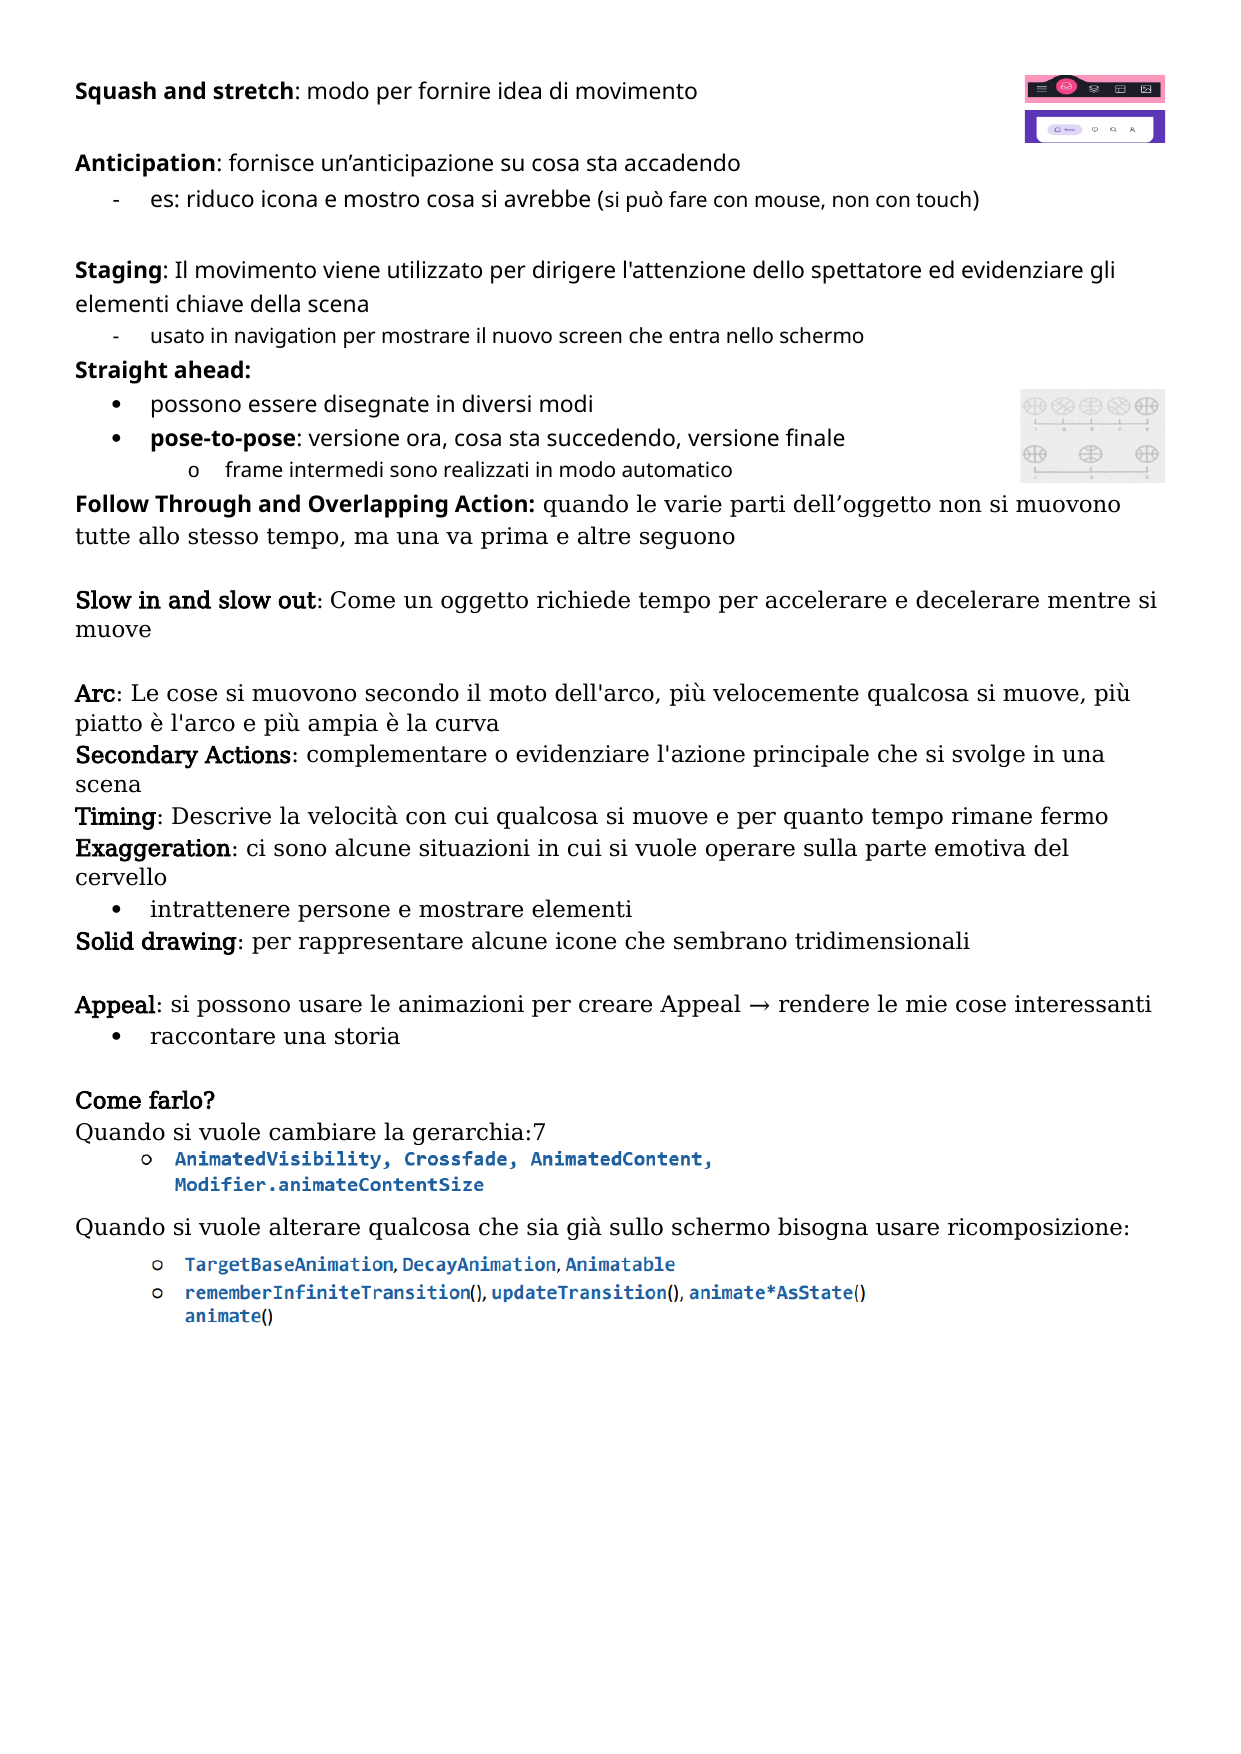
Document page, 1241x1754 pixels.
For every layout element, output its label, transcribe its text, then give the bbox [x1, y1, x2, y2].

text Timing: Descrive la velocità con cui qualcosa si muove e per quanto tempo rimane fermo [75, 802, 1165, 829]
list pose-to-pose: versione ora, cosa sta succedendo, versione finale [112, 422, 1020, 453]
text Arc: Le cose si muovono secondo il moto dell'arco, più velocemente qualcosa si muove, più piatto è l'arco e più ampia è la curva [75, 679, 1165, 736]
text Squash and stretch: modo per fornire idea di movimento [75, 75, 1024, 106]
text Anticipation: fornisce un’anticipazione su cosa sta accadendo [75, 147, 1165, 178]
text Quando si vuole cambiare la gerarchia:7 [75, 1117, 1165, 1145]
text Follow Through and Overlapping Action: quando le varie parti dell’oggetto non si muovono tutte allo stesso tempo, ma una va prima e altre seguono [75, 488, 1165, 549]
text Staging: Il movimento viene utilizzato per dirigere l'attenzione dello spettatore ed evidenziare gli elementi chiave della scena [75, 254, 1165, 319]
text Straight ahead: [75, 354, 1165, 386]
text Come farlo? [75, 1086, 1165, 1113]
text Secondary Actions: complementare o evidenziare l'azione principale che si svolge in una scena [75, 740, 1165, 797]
picture [1020, 389, 1166, 483]
picture [1024, 75, 1166, 143]
text Slow in and slow out: Come un oggetto richiede tempo per accelerare e decelerare mentre si muove [75, 585, 1165, 643]
text Quando si vuole alterare qualcosa che sia già sullo schermo bisogna usare ricomposizione: [75, 1213, 1165, 1241]
text Appeal: si possono usare le animazioni per creare Appeal → rendere le mie cose interessanti [75, 990, 1165, 1018]
list possono essere disegnate in diversi modi [112, 388, 1165, 419]
list es: riduco icona e mostro cosa si avrebbe (si può fare con mouse, non con touch) [112, 182, 1165, 214]
list frame intermedi sono realizzati in modo automatico [187, 456, 1165, 484]
text Exaggeration: ci sono alcune situazioni in cui si vuole operare sulla parte emotiva del cervello [75, 833, 1165, 891]
list usato in navigation per mostrare il nuovo screen che entra nello schermo [112, 322, 1165, 350]
picture [139, 1151, 711, 1194]
list intrattenere persone e mostrare elementi [112, 895, 1165, 922]
list raccontare una storia [112, 1022, 1165, 1049]
picture [143, 1252, 866, 1331]
text Solid drawing: per rappresentare alcune icone che sembrano tridimensionali [75, 927, 1165, 954]
